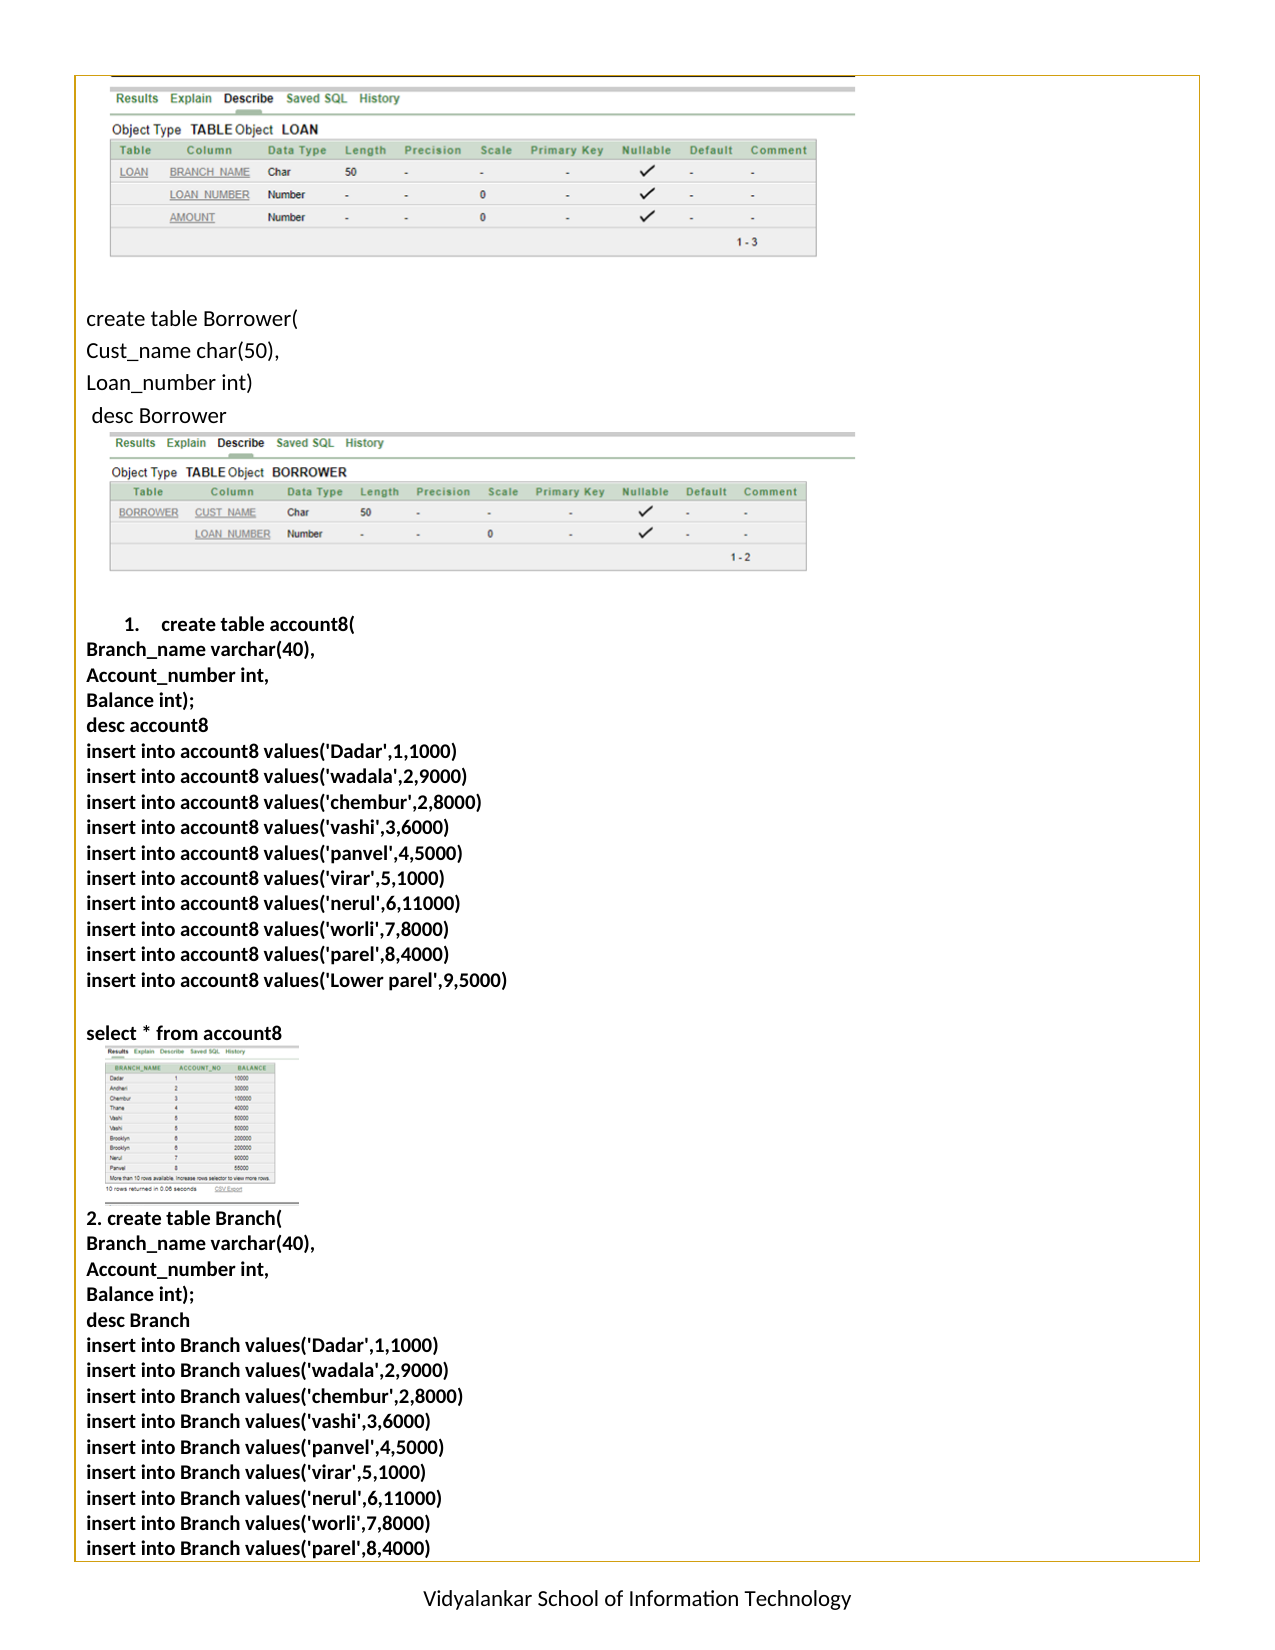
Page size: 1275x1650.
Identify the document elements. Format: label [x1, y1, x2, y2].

table_cell [76, 76, 1199, 1561]
